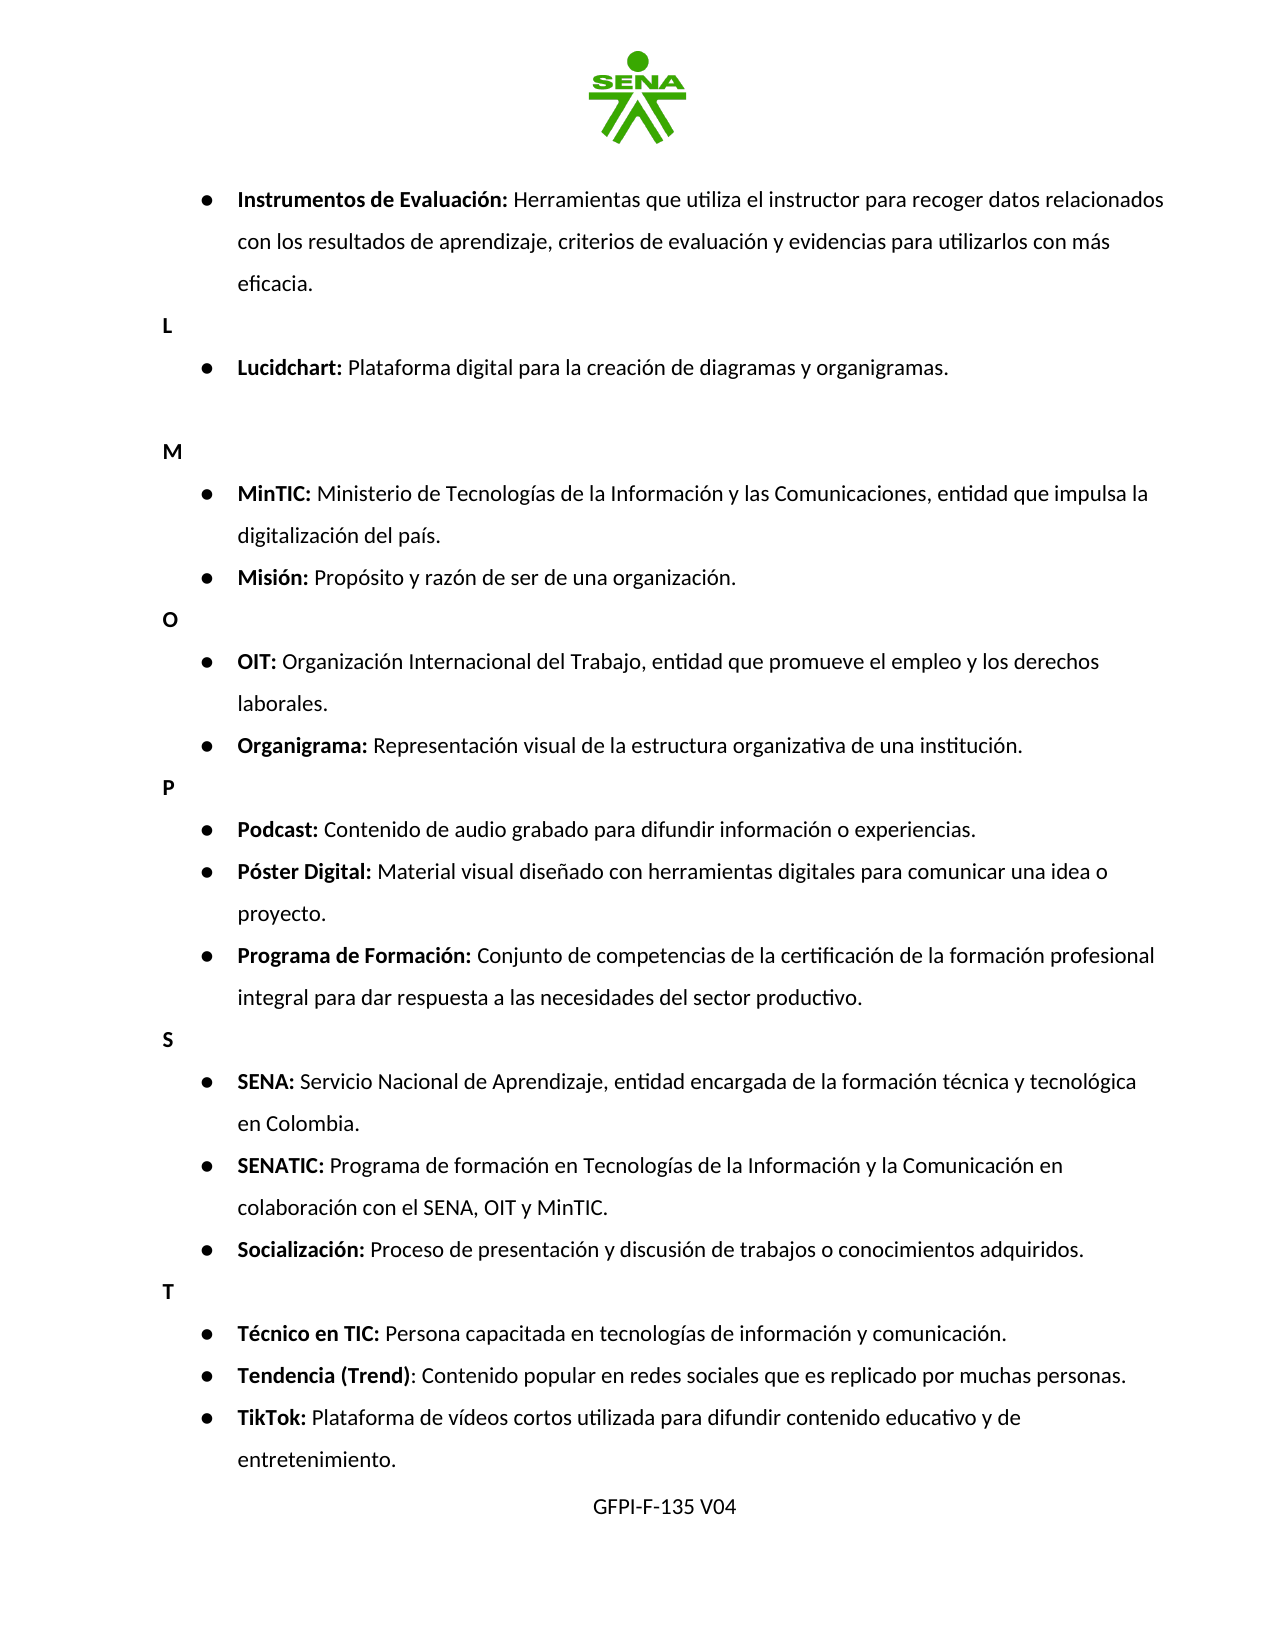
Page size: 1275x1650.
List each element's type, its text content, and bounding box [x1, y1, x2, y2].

list SENA: Servicio Nacional de Aprendizaje, entidad encargada de la formación técnica y tecnológica en Colombia. [200, 1067, 1167, 1137]
list Socialización: Proceso de presentación y discusión de trabajos o conocimientos adquiridos. [200, 1235, 1167, 1263]
list SENATIC: Programa de formación en Tecnologías de la Información y la Comunicación en colaboración con el SENA, OIT y MinTIC. [200, 1151, 1167, 1221]
picture [588, 51, 687, 144]
list Póster Digital: Material visual diseñado con herramientas digitales para comunicar una idea o proyecto. [200, 857, 1167, 927]
list OIT: Organización Internacional del Trabajo, entidad que promueve el empleo y los derechos laborales. [200, 647, 1167, 717]
list TikTok: Plataforma de vídeos cortos utilizada para difundir contenido educativo y de entretenimiento. [200, 1403, 1167, 1473]
text O [162, 605, 1167, 633]
text P [162, 773, 1167, 801]
text M [162, 437, 1167, 465]
list Tendencia (Trend): Contenido popular en redes sociales que es replicado por muchas personas. [200, 1361, 1167, 1389]
list Técnico en TIC: Persona capacitada en tecnologías de información y comunicación. [200, 1319, 1167, 1347]
text T [162, 1277, 1167, 1305]
list Programa de Formación: Conjunto de competencias de la certificación de la formación profesional integral para dar respuesta a las necesidades del sector productivo. [200, 941, 1167, 1011]
list Organigrama: Representación visual de la estructura organizativa de una institución. [200, 731, 1167, 759]
list Podcast: Contenido de audio grabado para difundir información o experiencias. [200, 815, 1167, 843]
list Misión: Propósito y razón de ser de una organización. [200, 563, 1167, 591]
list MinTIC: Ministerio de Tecnologías de la Información y las Comunicaciones, entidad que impulsa la digitalización del país. [200, 479, 1167, 549]
list Instrumentos de Evaluación: Herramientas que utiliza el instructor para recoger datos relacionados con los resultados de aprendizaje, criterios de evaluación y evidencias para utilizarlos con más eficacia. [200, 185, 1167, 297]
text L [162, 311, 1167, 339]
text S [162, 1025, 1167, 1053]
list Lucidchart: Plataforma digital para la creación de diagramas y organigramas. [200, 353, 1167, 381]
